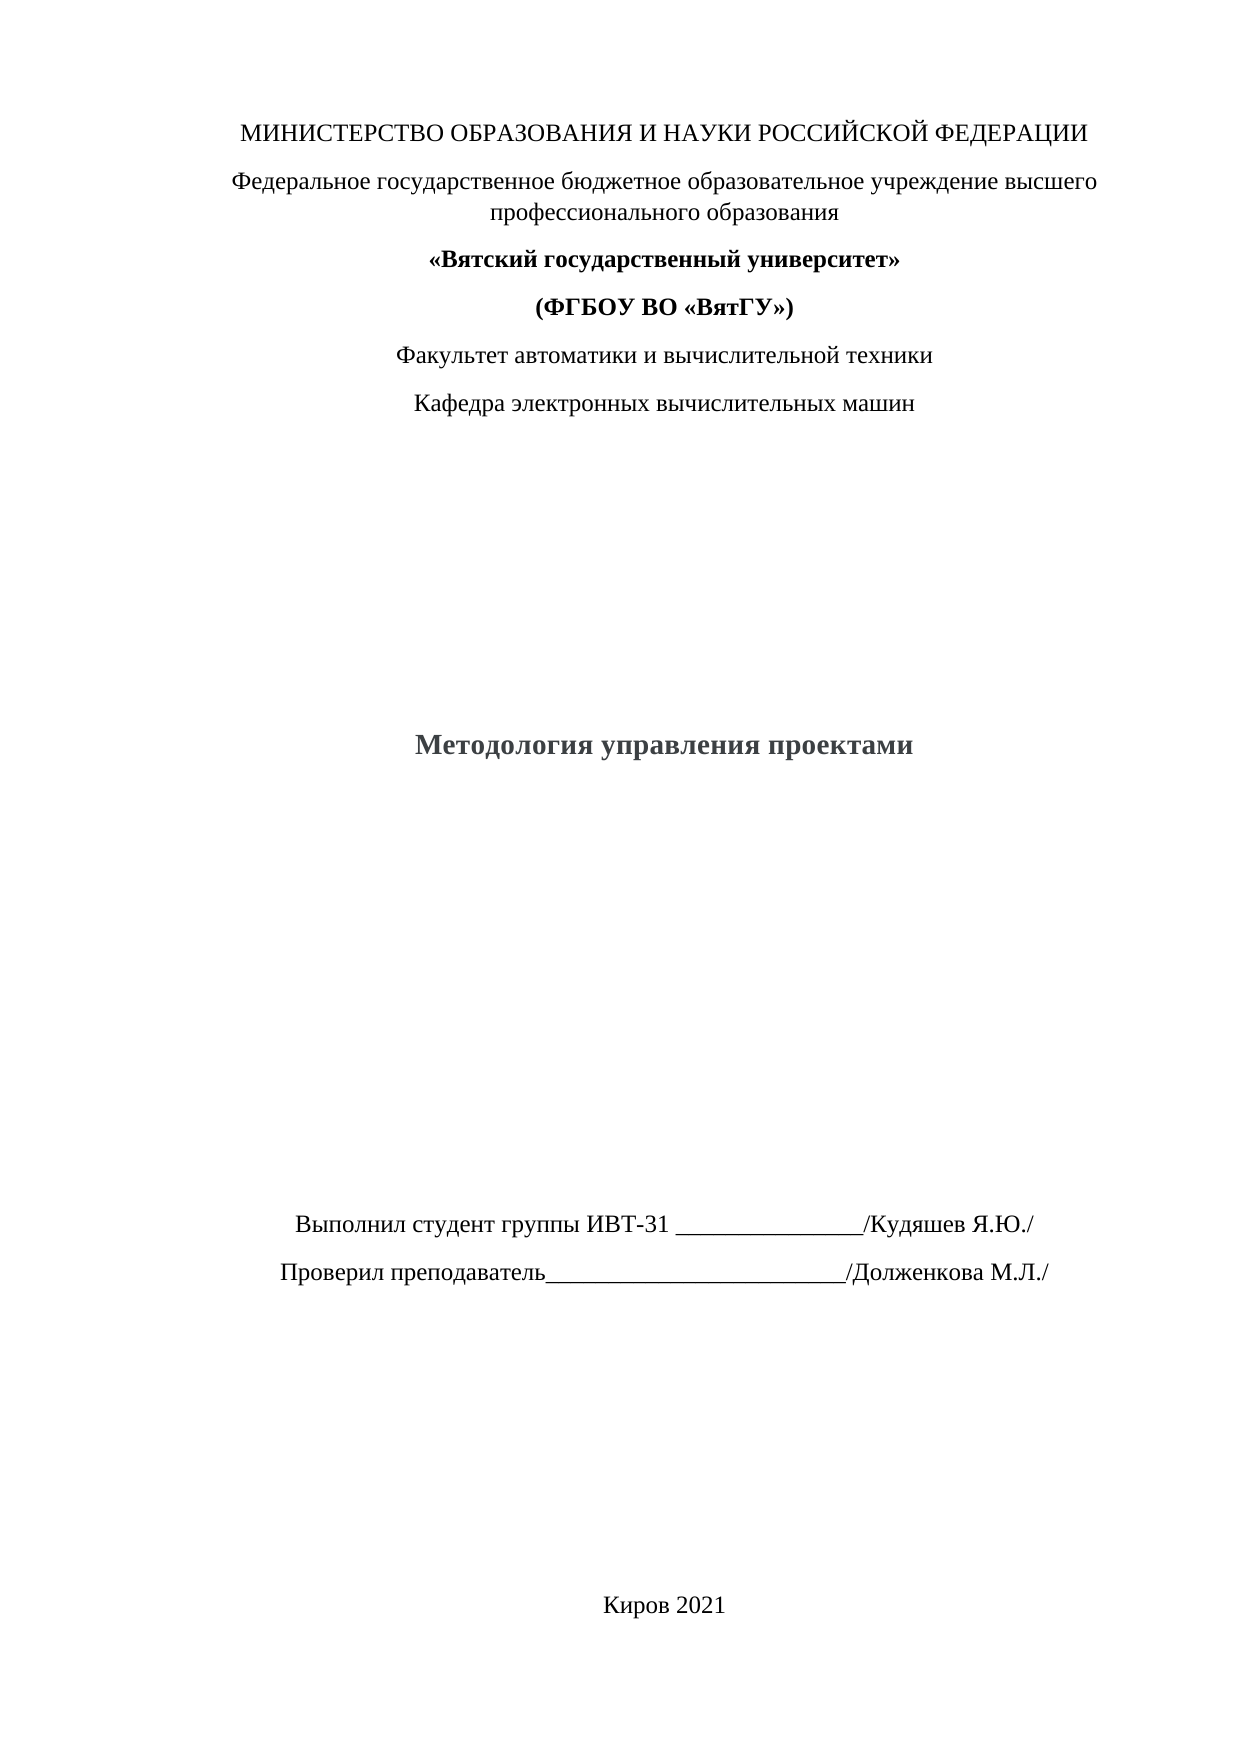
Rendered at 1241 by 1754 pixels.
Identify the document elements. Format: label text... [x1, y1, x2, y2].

text Киров 2021 [177, 1591, 1152, 1619]
text Методология управления проектами [177, 727, 1152, 760]
text МИНИСТЕРСТВО ОБРАЗОВАНИЯ И НАУКИ РОССИЙСКОЙ ФЕДЕРАЦИИ [177, 118, 1152, 147]
text Федеральное государственное бюджетное образовательное учреждение высшего профессионального образования [177, 166, 1152, 226]
text (ФГБОУ ВО «ВятГУ») [177, 292, 1152, 321]
text Кафедра электронных вычислительных машин [177, 388, 1152, 416]
text Выполнил студент группы ИВТ-31 _______________/Кудяшев Я.Ю./ [177, 1209, 1152, 1238]
text Проверил преподаватель________________________/Долженкова М.Л./ [177, 1257, 1152, 1285]
text Факультет автоматики и вычислительной техники [177, 340, 1152, 369]
text «Вятский государственный университет» [177, 244, 1152, 273]
